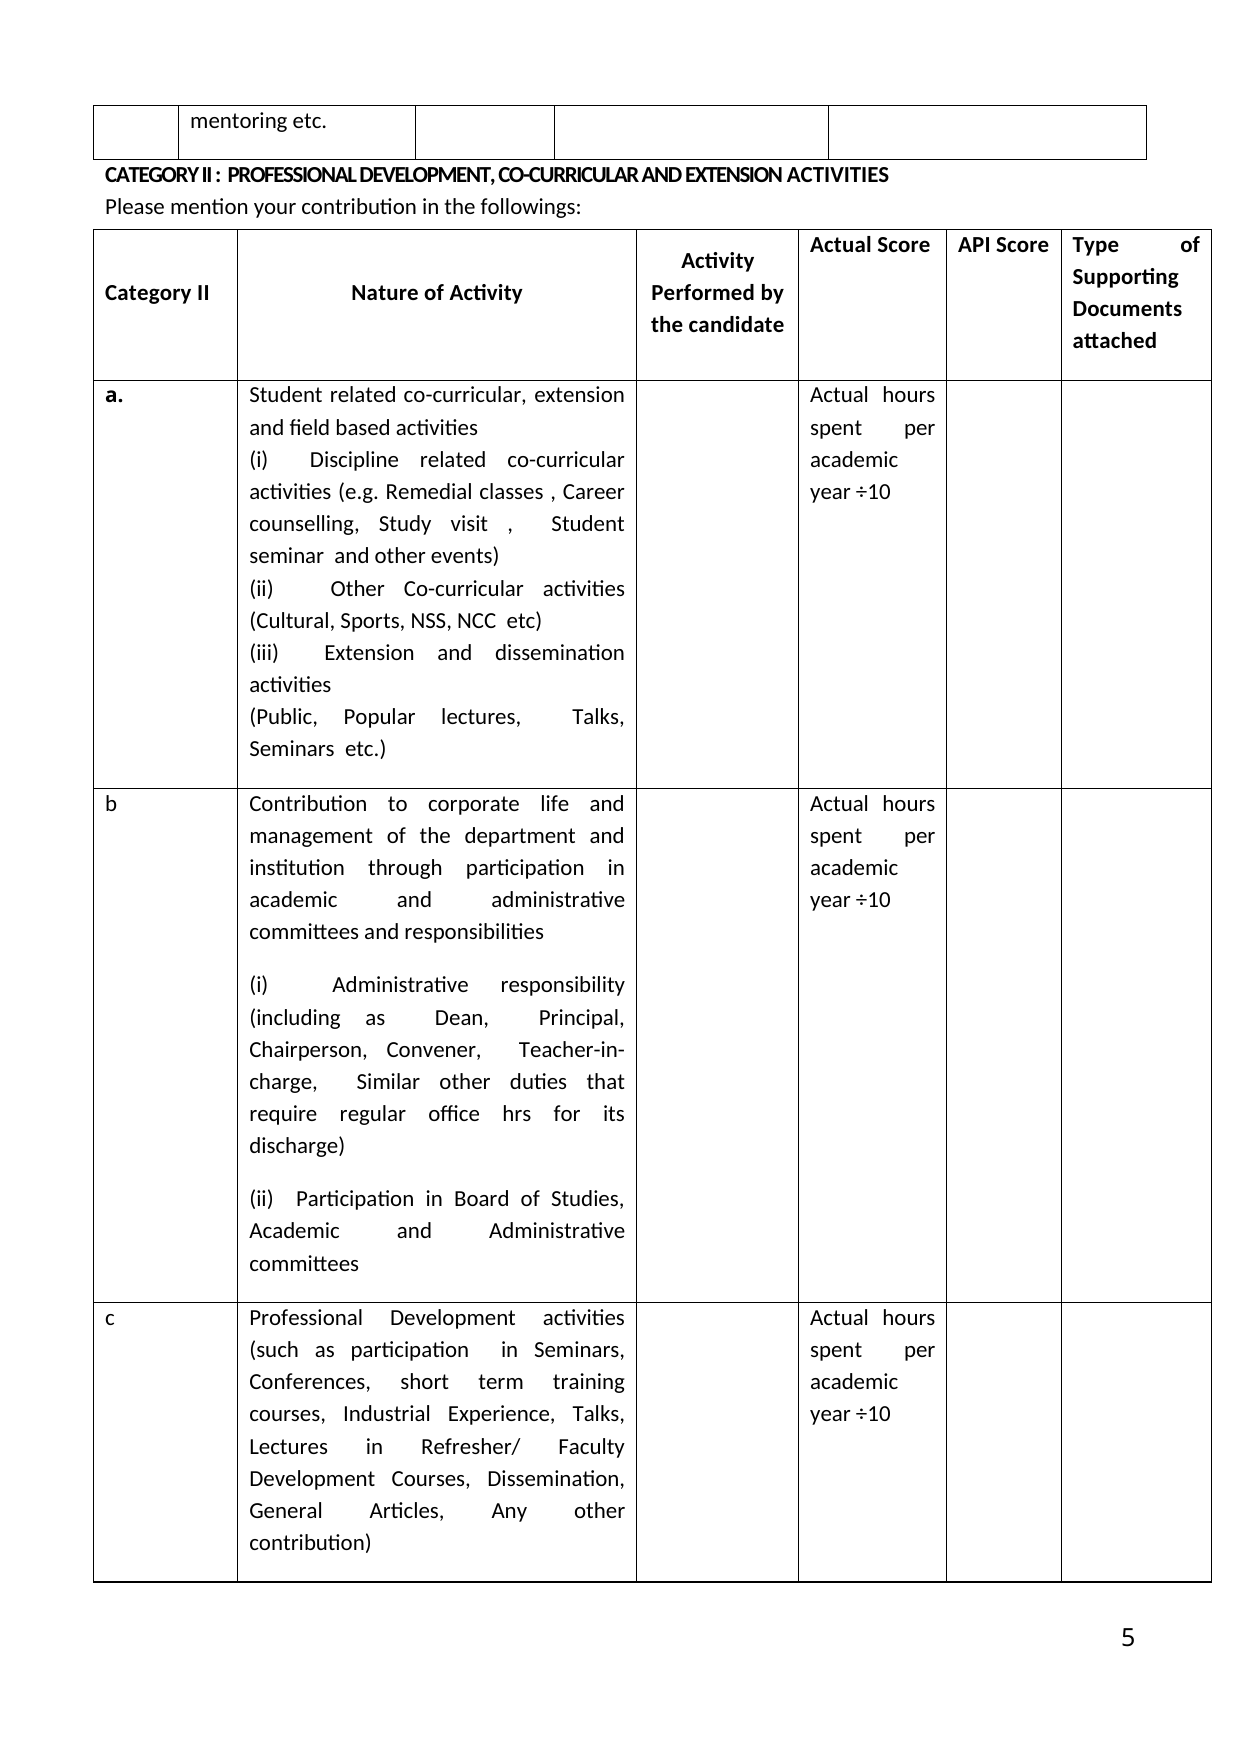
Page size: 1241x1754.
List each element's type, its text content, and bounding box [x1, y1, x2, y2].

table_header Nature of Activity [238, 230, 636, 379]
table_cell [1062, 789, 1211, 1302]
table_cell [555, 106, 828, 159]
table_cell [947, 381, 1061, 788]
table_cell [637, 1303, 798, 1581]
table_cell [947, 789, 1061, 1302]
table_cell [637, 381, 798, 788]
table_header Activity Performed by the candidate [637, 230, 798, 379]
table_cell Actual hours spent per academic year ÷10 [799, 381, 946, 788]
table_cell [179, 106, 415, 159]
table_cell [947, 1303, 1061, 1581]
table_header API Score [947, 230, 1061, 379]
text Please mention your contribution in the followings: [105, 192, 1135, 220]
table_header Actual Score [799, 230, 946, 379]
table_cell Actual hours spent per academic year ÷10 [799, 1303, 946, 1581]
table_header Type of Supporting Documents attached [1062, 230, 1211, 379]
table_cell Contribution to corporate life and management of the department and institution through participation in academic and administrative committees and responsibilities (i) Administrative responsibility (including as Dean, Principal, Chairperson, Convener, Teacher-in-charge, Similar other duties that require regular office hrs for its discharge) (ii) Participation in Board of Studies, Academic and Administrative committees [238, 789, 636, 1302]
table_cell [637, 789, 798, 1302]
table_cell b [94, 789, 237, 1302]
table_cell Actual hours spent per academic year ÷10 [799, 789, 946, 1302]
table_cell Student related co-curricular, extension and field based activities (i) Discipline related co-curricular activities (e.g. Remedial classes , Career counselling, Study visit , Student seminar and other events) (ii) Other Co-curricular activities (Cultural, Sports, NSS, NCC etc) (iii) Extension and dissemination activities (Public, Popular lectures, Talks, Seminars etc.) [238, 381, 636, 788]
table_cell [829, 106, 1146, 159]
table_cell Professional Development activities (such as participation in Seminars, Conferences, short term training courses, Industrial Experience, Talks, Lectures in Refresher/ Faculty Development Courses, Dissemination, General Articles, Any other contribution) [238, 1303, 636, 1581]
table_cell c. [94, 106, 178, 159]
table_cell [1062, 1303, 1211, 1581]
table_cell [416, 106, 554, 159]
table_cell [1062, 381, 1211, 788]
table_header Category II [94, 230, 237, 379]
text CATEGORY II : PROFESSIONAL DEVELOPMENT, CO-CURRICULAR AND EXTENSION ACTIVITIES [105, 160, 1135, 188]
table_cell c [94, 1303, 237, 1581]
table_cell a. [94, 381, 237, 788]
